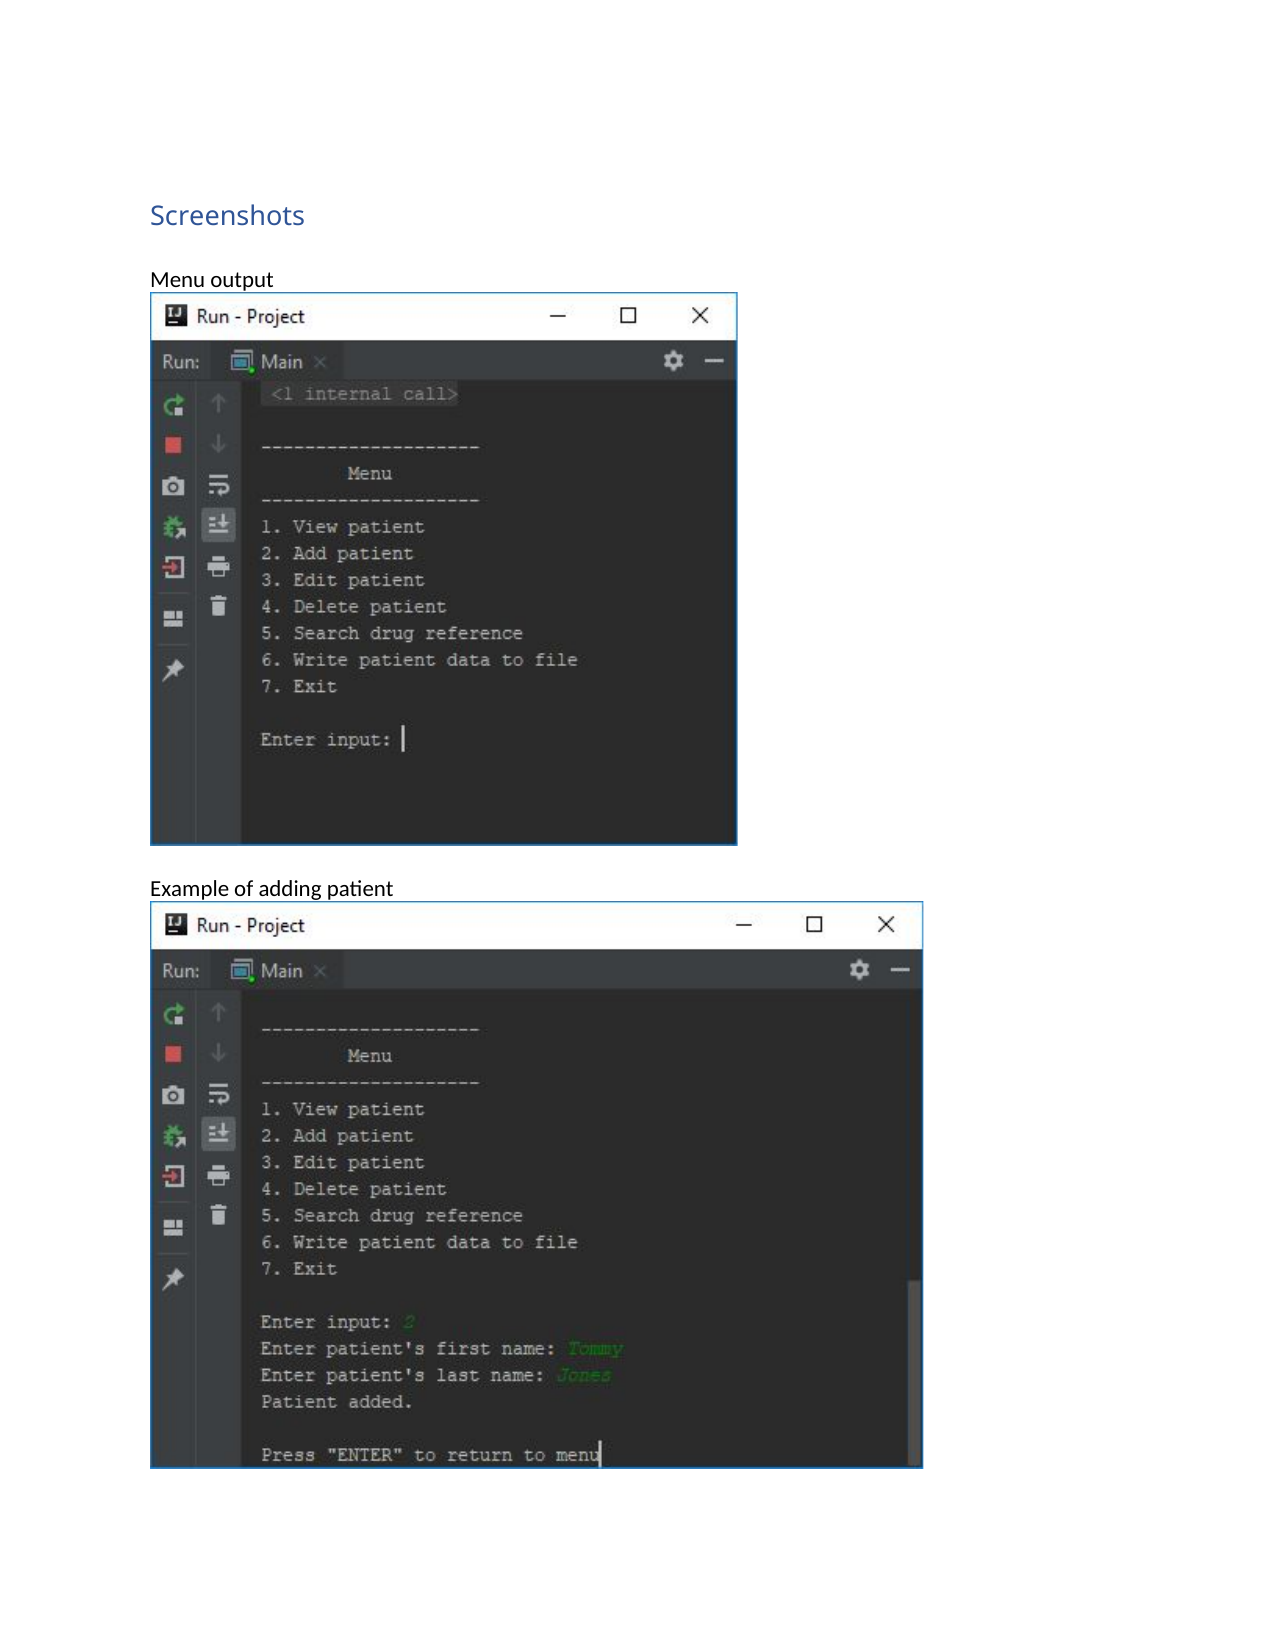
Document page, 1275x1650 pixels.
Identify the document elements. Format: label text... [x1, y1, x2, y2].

text Example of adding patient [150, 874, 1125, 902]
subtitle Screenshots [150, 197, 1125, 234]
picture [150, 292, 738, 846]
text Menu output [150, 265, 1125, 293]
picture [150, 901, 924, 1469]
